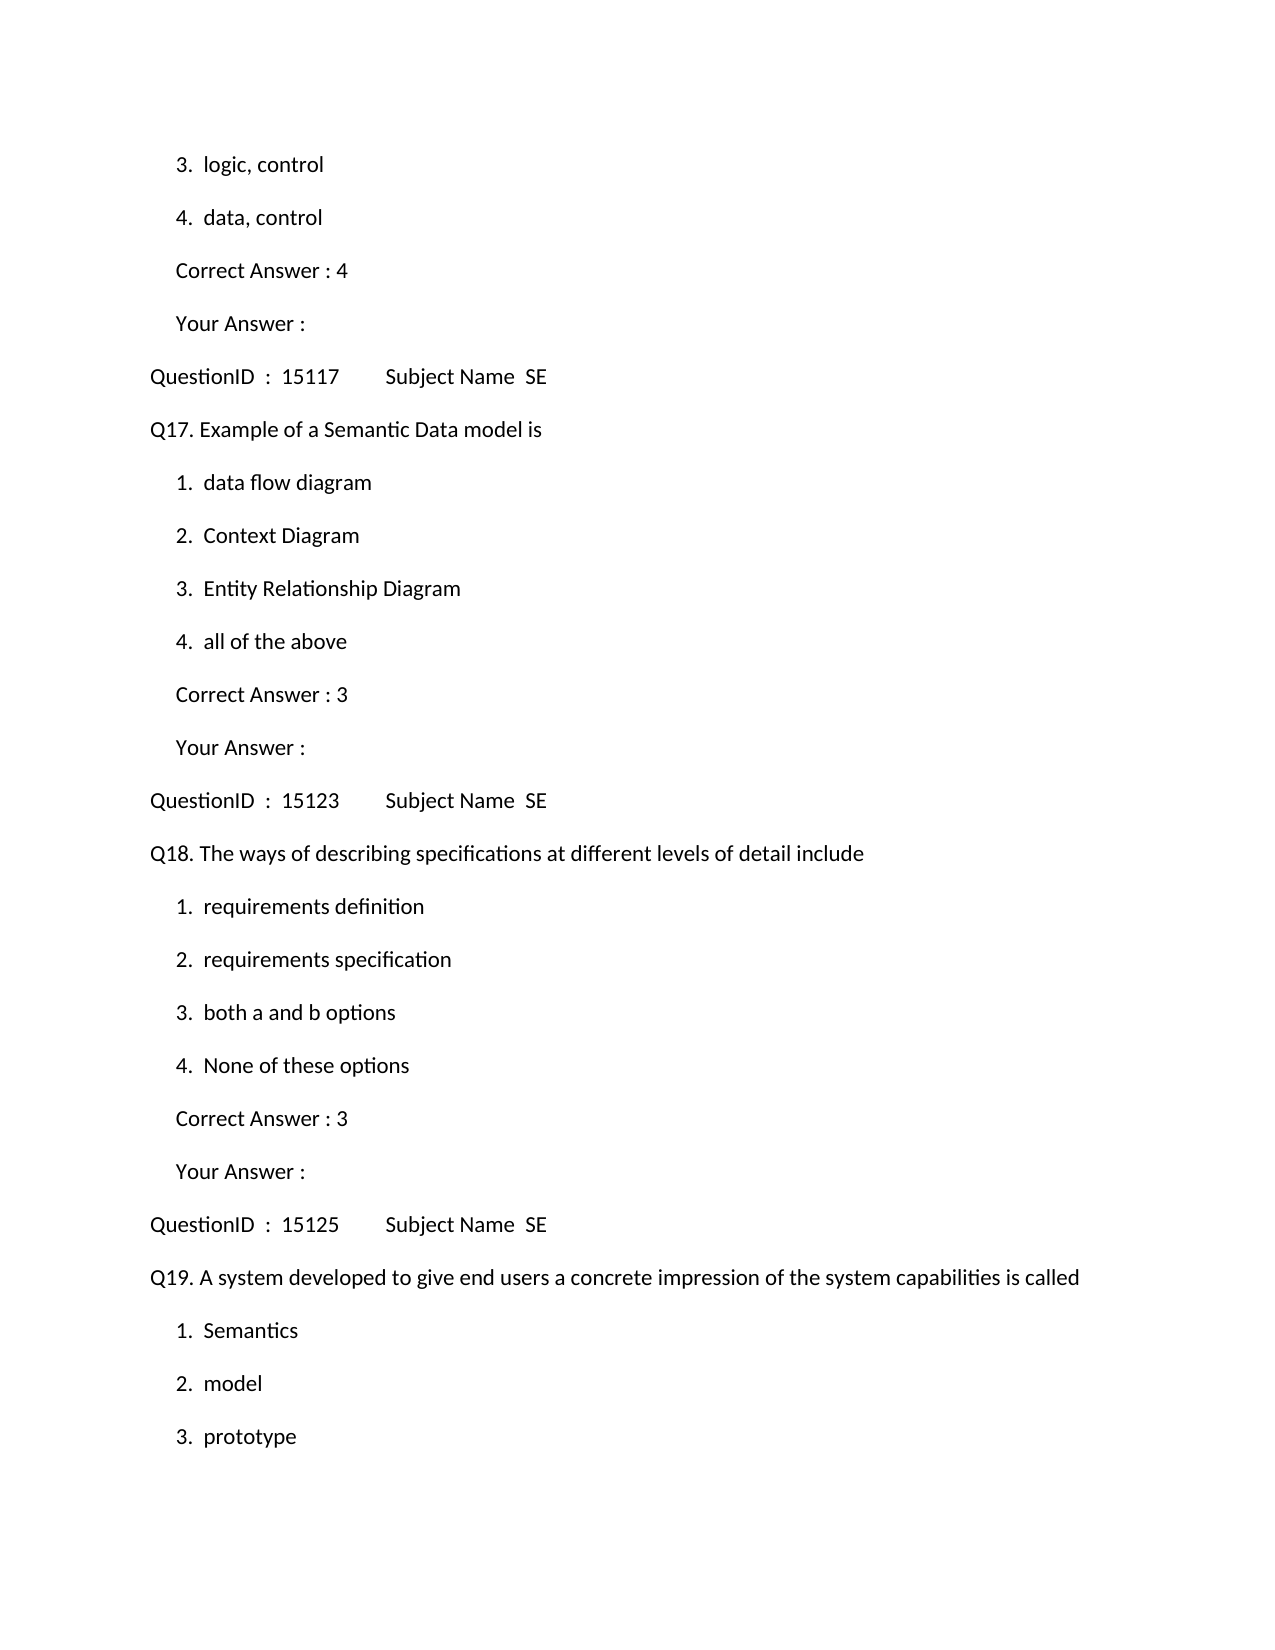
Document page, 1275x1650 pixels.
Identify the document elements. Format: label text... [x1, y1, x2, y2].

text 4. all of the above [150, 627, 1125, 655]
text Correct Answer : 3 [150, 680, 1125, 708]
text 2. model [150, 1369, 1125, 1397]
text 3. logic, control [150, 150, 1125, 178]
text Your Answer : [150, 733, 1125, 761]
text 4. data, control [150, 203, 1125, 231]
text 1. Semantics [150, 1316, 1125, 1344]
text 3. prototype [150, 1422, 1125, 1451]
text 2. Context Diagram [150, 521, 1125, 549]
text Correct Answer : 3 [150, 1104, 1125, 1132]
text Correct Answer : 4 [150, 256, 1125, 284]
text 3. both a and b options [150, 998, 1125, 1026]
text Q18. The ways of describing specifications at different levels of detail include [150, 839, 1125, 867]
text Your Answer : [150, 1157, 1125, 1185]
text Q17. Example of a Semantic Data model is [150, 415, 1125, 443]
text 4. None of these options [150, 1051, 1125, 1079]
text QuestionID : 15125 Subject Name SE [150, 1210, 1125, 1238]
text 1. data flow diagram [150, 468, 1125, 496]
text 2. requirements specification [150, 945, 1125, 973]
text 1. requirements definition [150, 892, 1125, 920]
text Your Answer : [150, 309, 1125, 337]
text QuestionID : 15117 Subject Name SE [150, 362, 1125, 390]
text 3. Entity Relationship Diagram [150, 574, 1125, 602]
text QuestionID : 15123 Subject Name SE [150, 786, 1125, 814]
text Q19. A system developed to give end users a concrete impression of the system capabilities is called [150, 1263, 1125, 1291]
